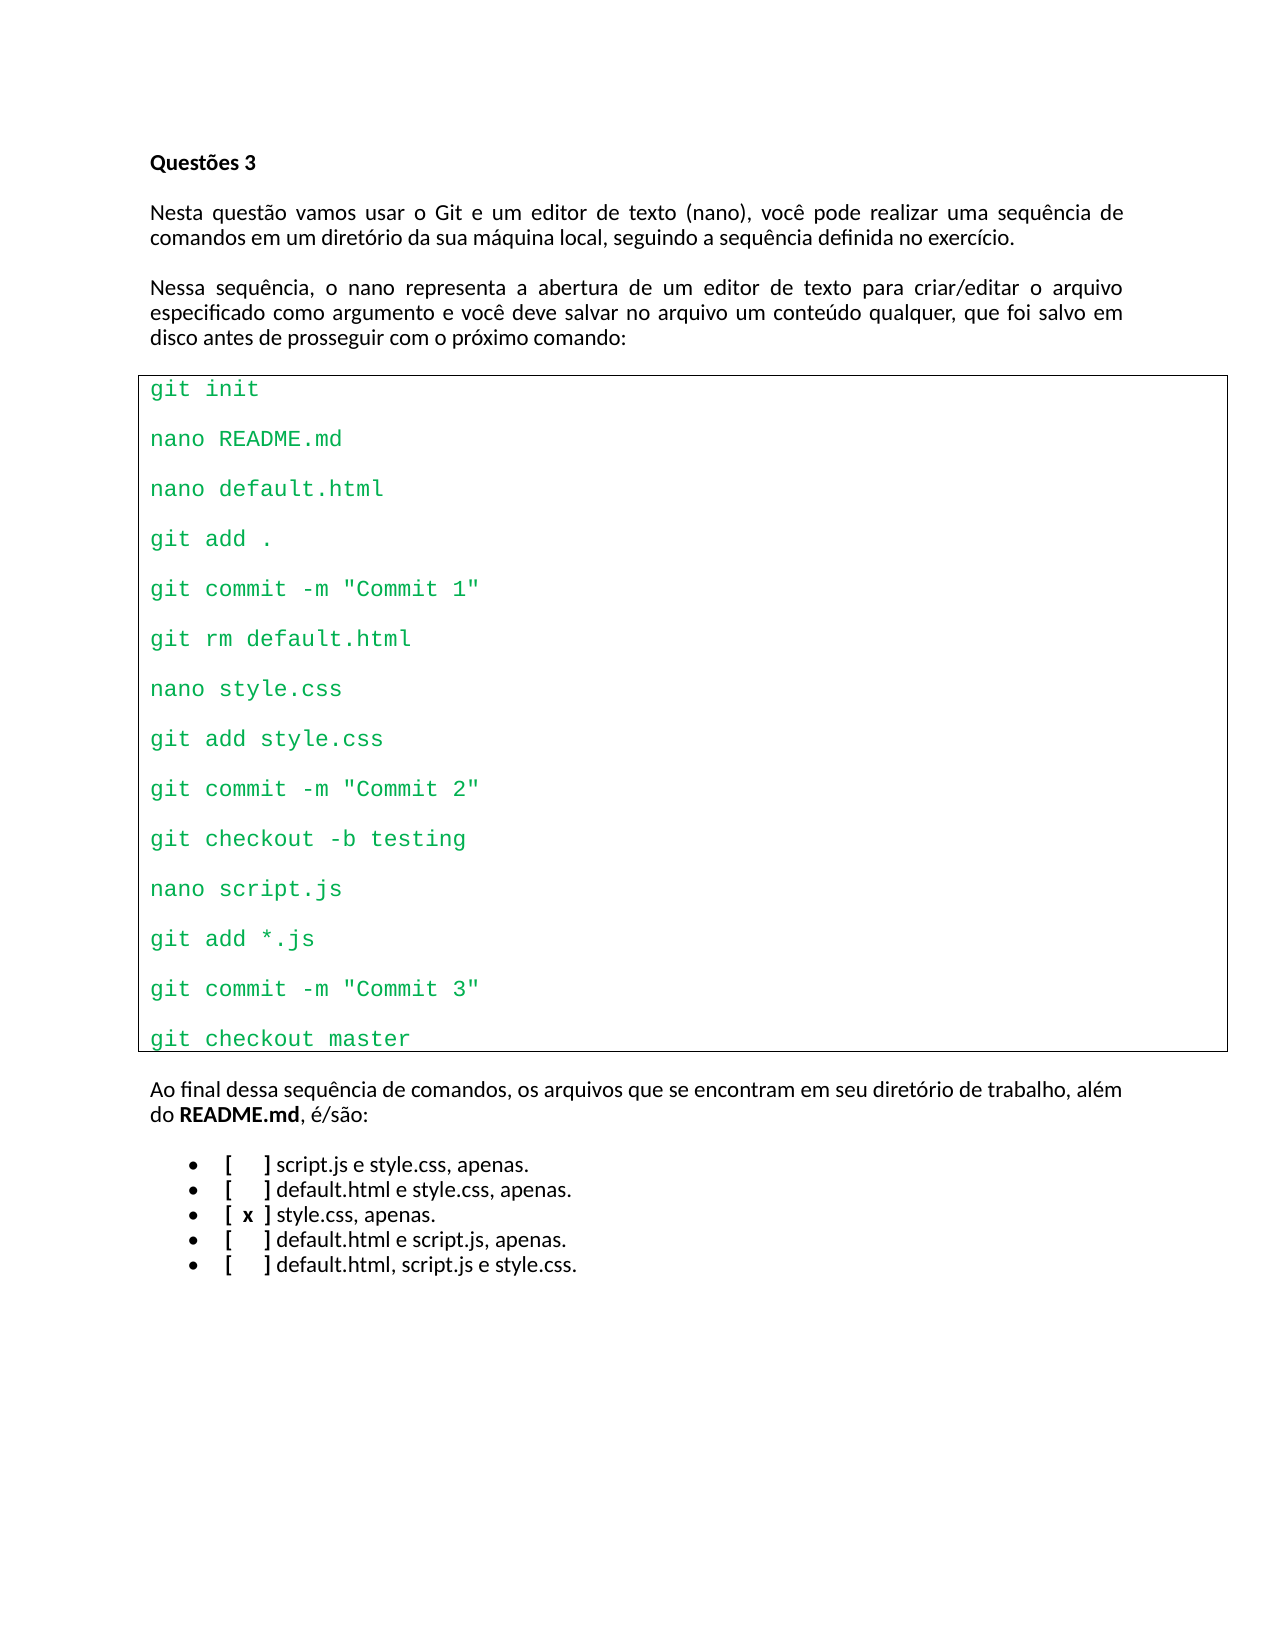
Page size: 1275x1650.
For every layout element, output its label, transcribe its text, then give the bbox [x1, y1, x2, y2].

text Nesta questão vamos usar o Git e um editor de texto (nano), você pode realizar uma sequência de comandos em um diretório da sua máquina local, seguindo a sequência definida no exercício. [150, 200, 1125, 250]
text Questões 3 [150, 150, 1125, 175]
table_header git init nano README.md nano default.html git add . git commit -m "Commit 1" git rm default.html nano style.css git add style.css git commit -m "Commit 2" git checkout -b testing nano script.js git add *.js git commit -m "Commit 3" git checkout master [139, 376, 1227, 1051]
list [ ] default.html e script.js, apenas. [187, 1227, 1125, 1252]
list [ ] default.html, script.js e style.css. [187, 1252, 1125, 1277]
text Nessa sequência, o nano representa a abertura de um editor de texto para criar/editar o arquivo especificado como argumento e você deve salvar no arquivo um conteúdo qualquer, que foi salvo em disco antes de prosseguir com o próximo comando: [150, 275, 1125, 350]
list [ ] default.html e style.css, apenas. [187, 1177, 1125, 1202]
list [ ] script.js e style.css, apenas. [187, 1152, 1125, 1177]
list [ x ] style.css, apenas. [187, 1202, 1125, 1227]
text Ao final dessa sequência de comandos, os arquivos que se encontram em seu diretório de trabalho, além do README.md, é/são: [150, 1077, 1125, 1127]
